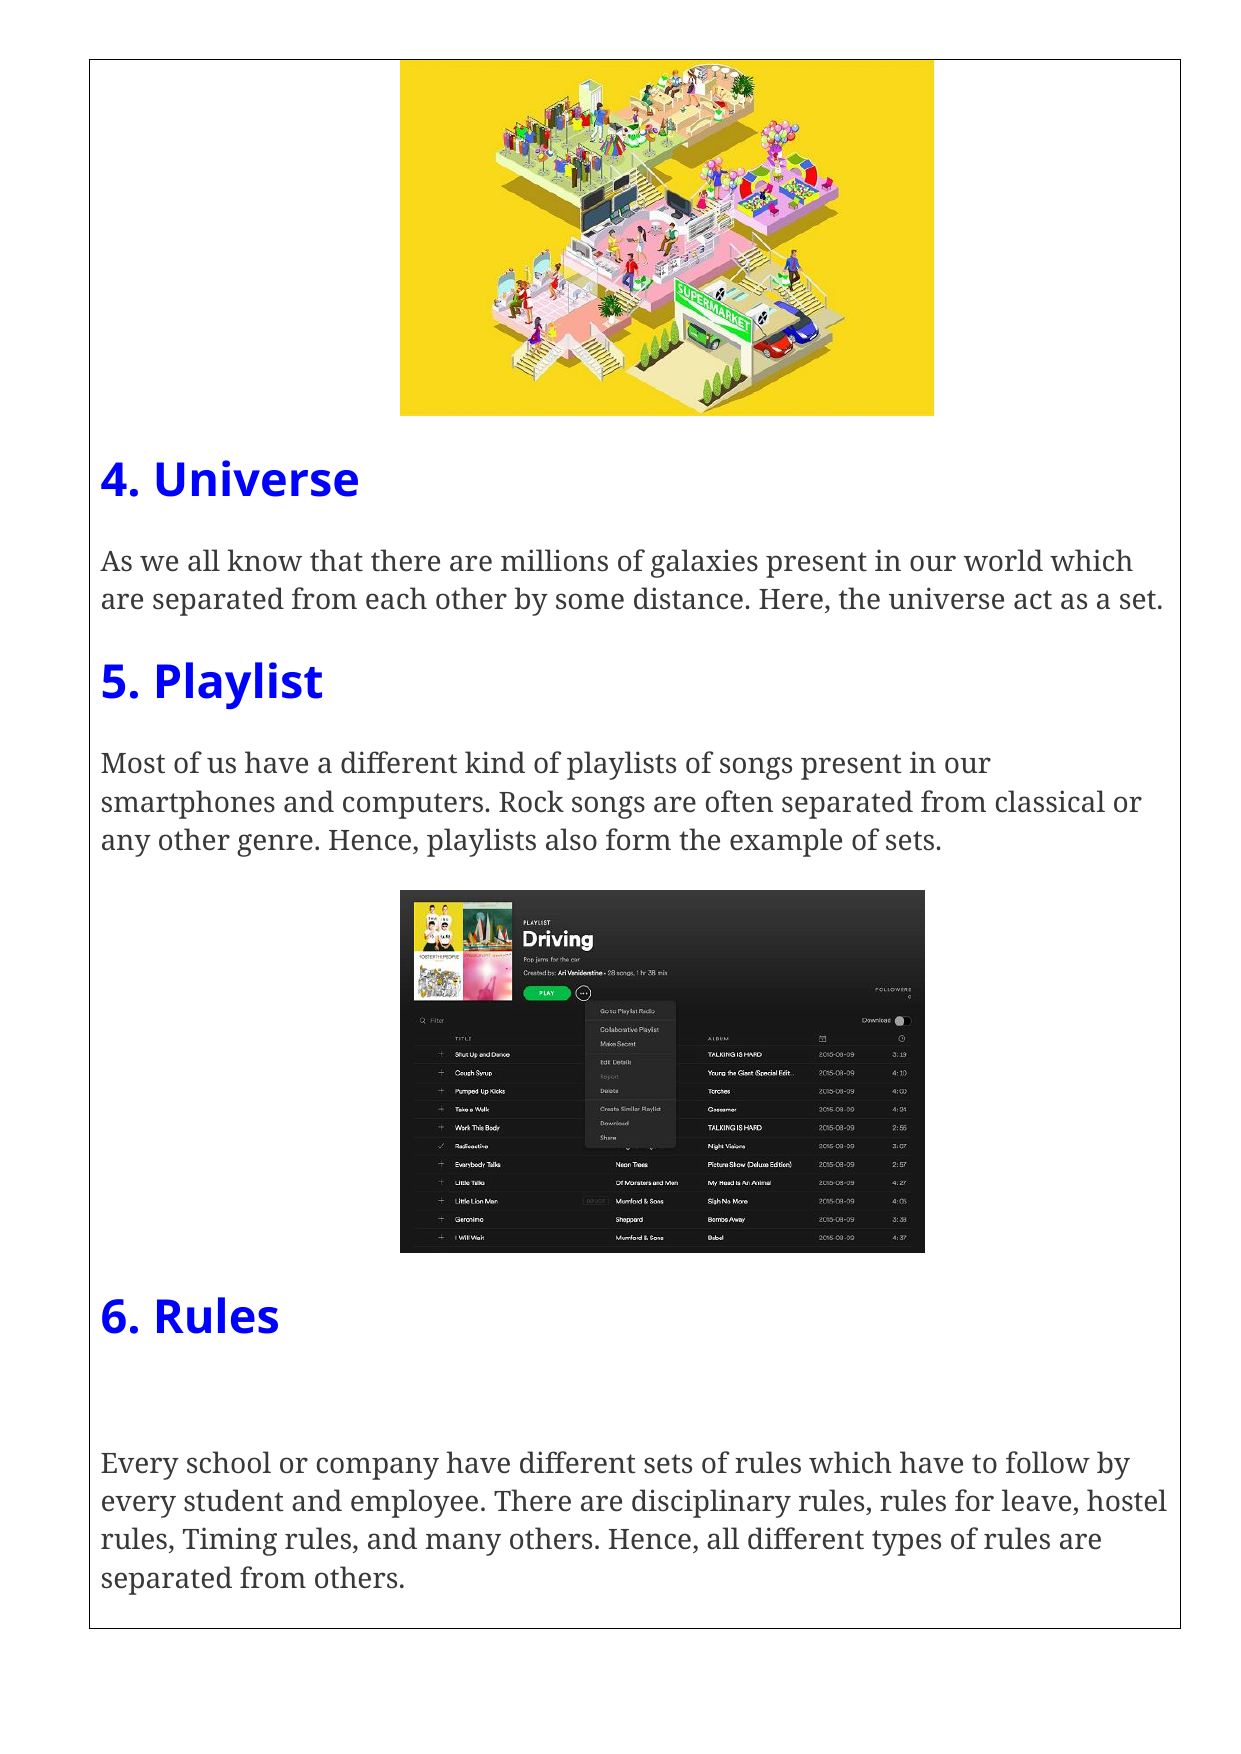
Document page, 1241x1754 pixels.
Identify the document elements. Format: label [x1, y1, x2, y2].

picture [400, 60, 935, 416]
table_cell [90, 60, 1180, 1627]
picture [400, 890, 925, 1253]
